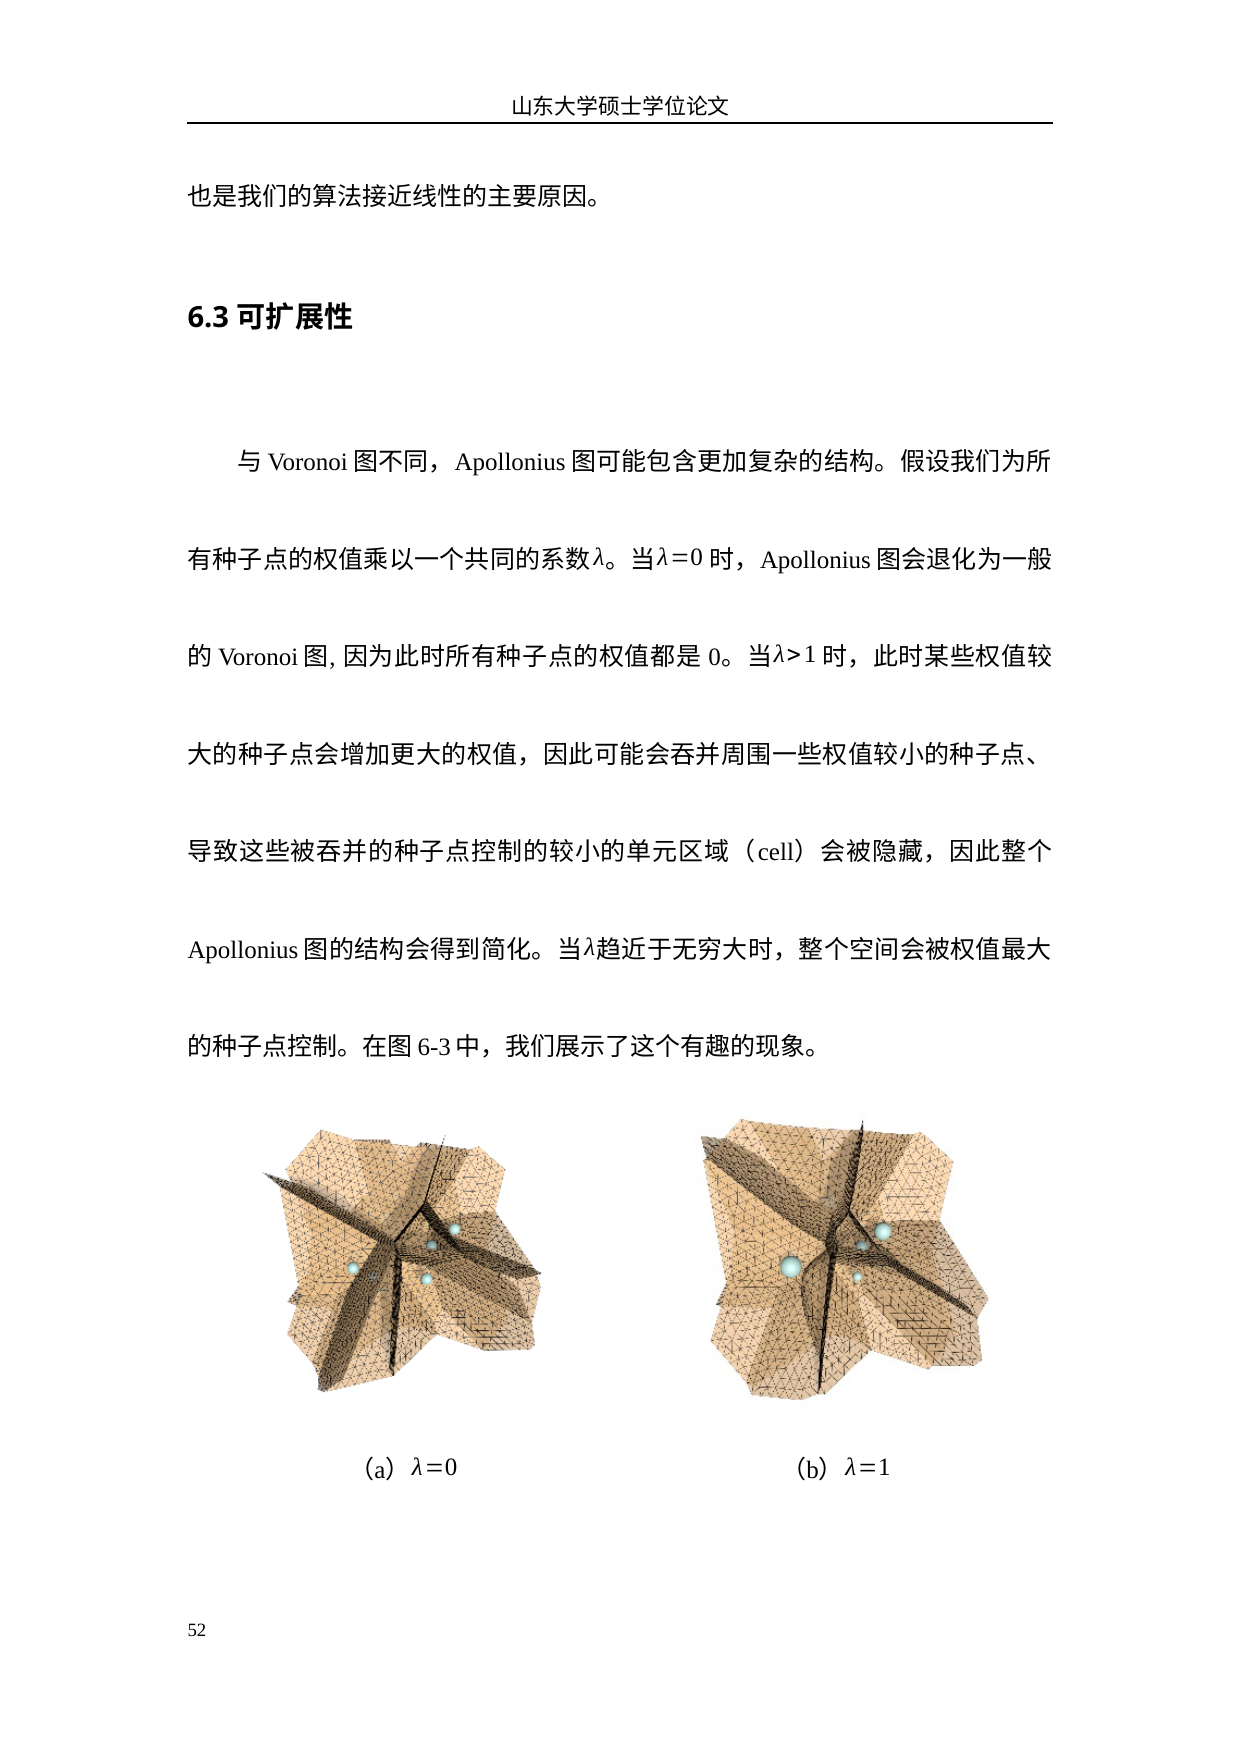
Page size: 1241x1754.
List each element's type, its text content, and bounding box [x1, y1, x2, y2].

table_header （b） [620, 1095, 1052, 1514]
subtitle 6.3 可扩展性 [187, 283, 1053, 348]
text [187, 162, 1053, 227]
picture [676, 1095, 996, 1415]
text 与Voronoi图不同，Apollonius图可能包含更加复杂的结构。假设我们为所有种子点的权值乘以一个共同的系数。当 时，Apollonius图会退化为一般的Voronoi图, 因为此时所有种子点的权值都是0。当 时，此时某些权值较大的种子点会增加更大的权值，因此可能会吞并周围一些权值较小的种子点、导致这些被吞并的种子点控制的较小的单元区域（cell）会被隐藏，因此整个Apollonius图的结构会得到简化。当趋近于无穷大时，整个空间会被权值最大的种子点控制。在图6-3中，我们展示了这个有趣的现象。 [187, 427, 1053, 1077]
table_header （a） [187, 1095, 619, 1514]
picture [243, 1095, 563, 1415]
